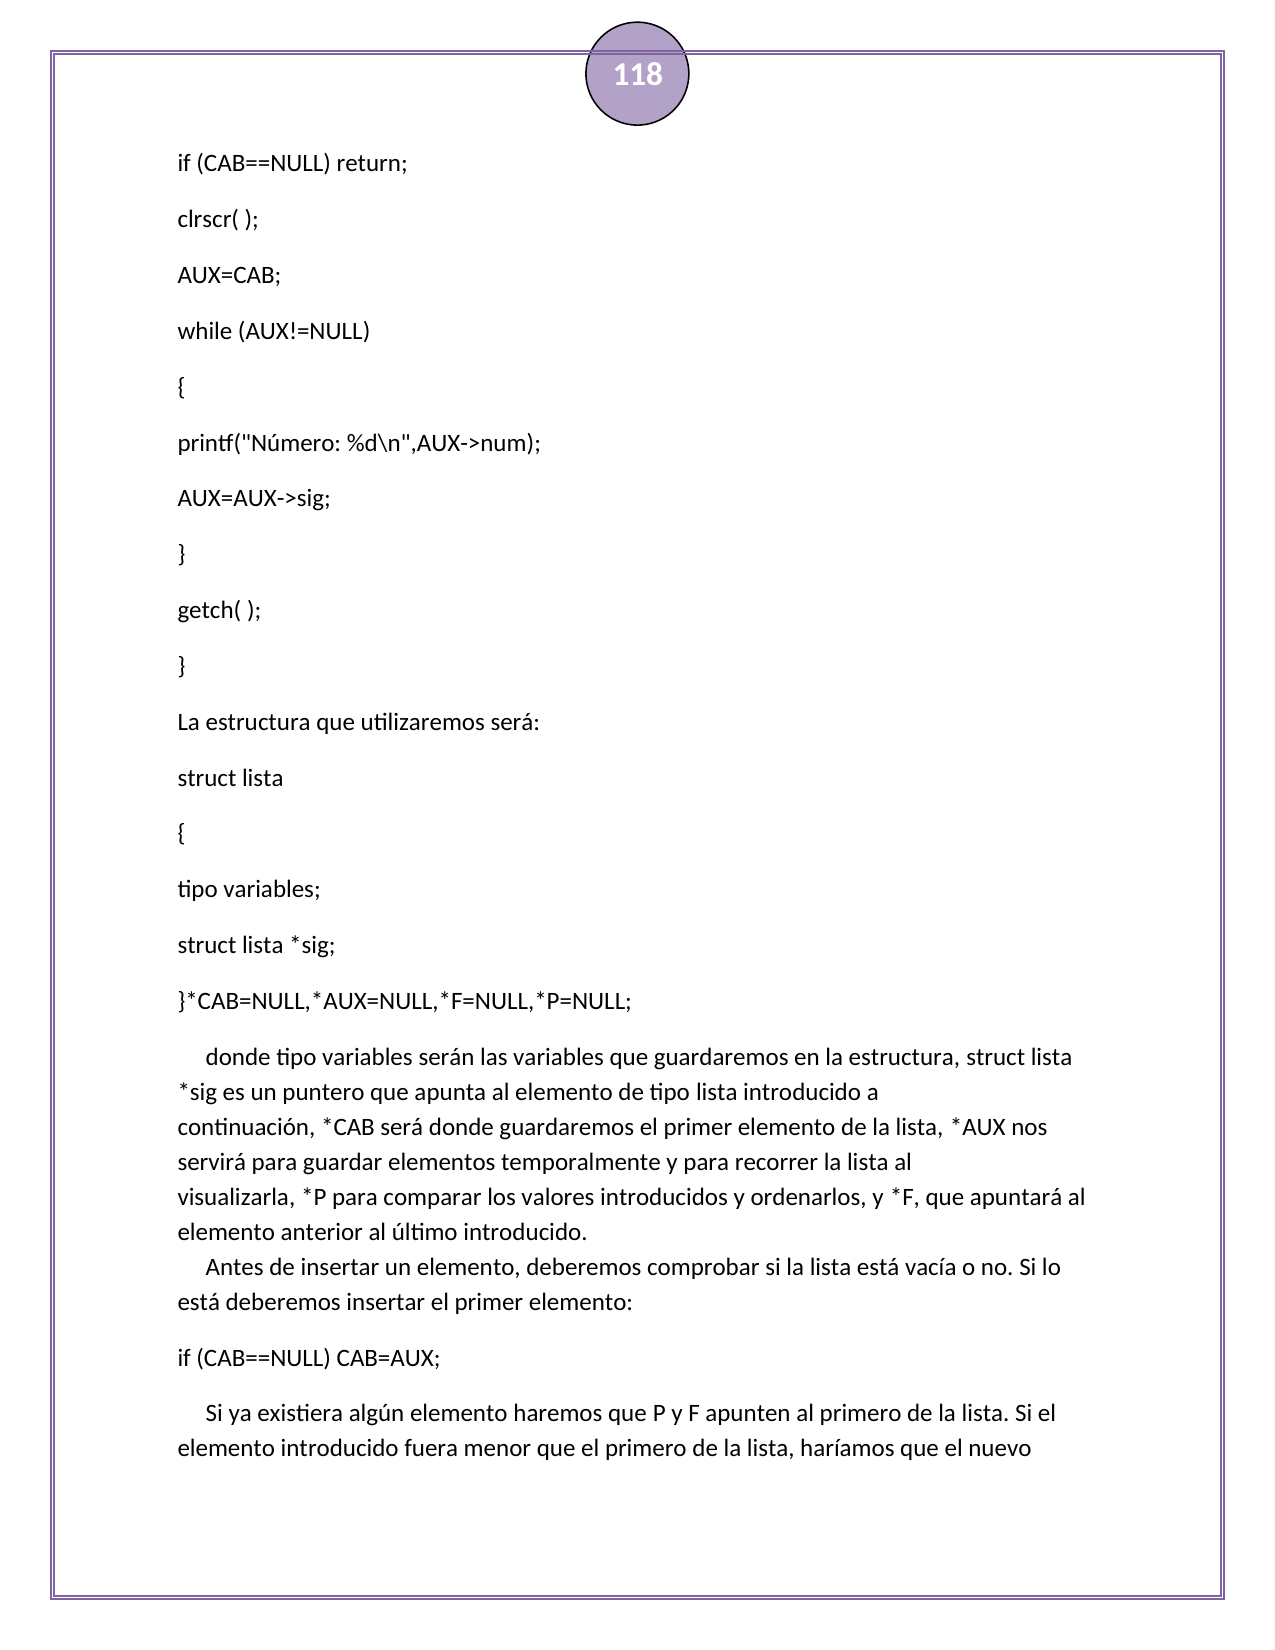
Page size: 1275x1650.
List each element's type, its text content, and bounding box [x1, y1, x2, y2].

text getch( ); [177, 594, 1098, 625]
text while (AUX!=NULL) [177, 315, 1098, 346]
text La estructura que utilizaremos será: [177, 706, 1098, 736]
text struct lista [177, 762, 1098, 792]
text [177, 1398, 1098, 1463]
text }*CAB=NULL,*AUX=NULL,*F=NULL,*P=NULL; [177, 985, 1098, 1016]
text if (CAB==NULL) CAB=AUX; [177, 1342, 1098, 1372]
text printf("Número: %d\n",AUX->num); [177, 427, 1098, 457]
text AUX=AUX->sig; [177, 483, 1098, 513]
text struct lista *sig; [177, 929, 1098, 960]
text { [177, 818, 1098, 848]
text if (CAB==NULL) return; [177, 148, 1098, 178]
text tipo variables; [177, 873, 1098, 904]
text } [177, 650, 1098, 681]
text donde tipo variables serán las variables que guardaremos en la estructura, struct lista *sig es un puntero que apunta al elemento de tipo lista introducido a continuación, *CAB será donde guardaremos el primer elemento de la lista, *AUX nos servirá para guardar elementos temporalmente y para recorrer la lista al visualizarla, *P para comparar los valores introducidos y ordenarlos, y *F, que apuntará al elemento anterior al último introducido. Antes de insertar un elemento, deberemos comprobar si la lista está vacía o no. Si lo está deberemos insertar el primer elemento: [177, 1041, 1098, 1316]
text } [177, 538, 1098, 569]
text AUX=CAB; [177, 259, 1098, 290]
text { [177, 371, 1098, 401]
text clrscr( ); [177, 203, 1098, 234]
